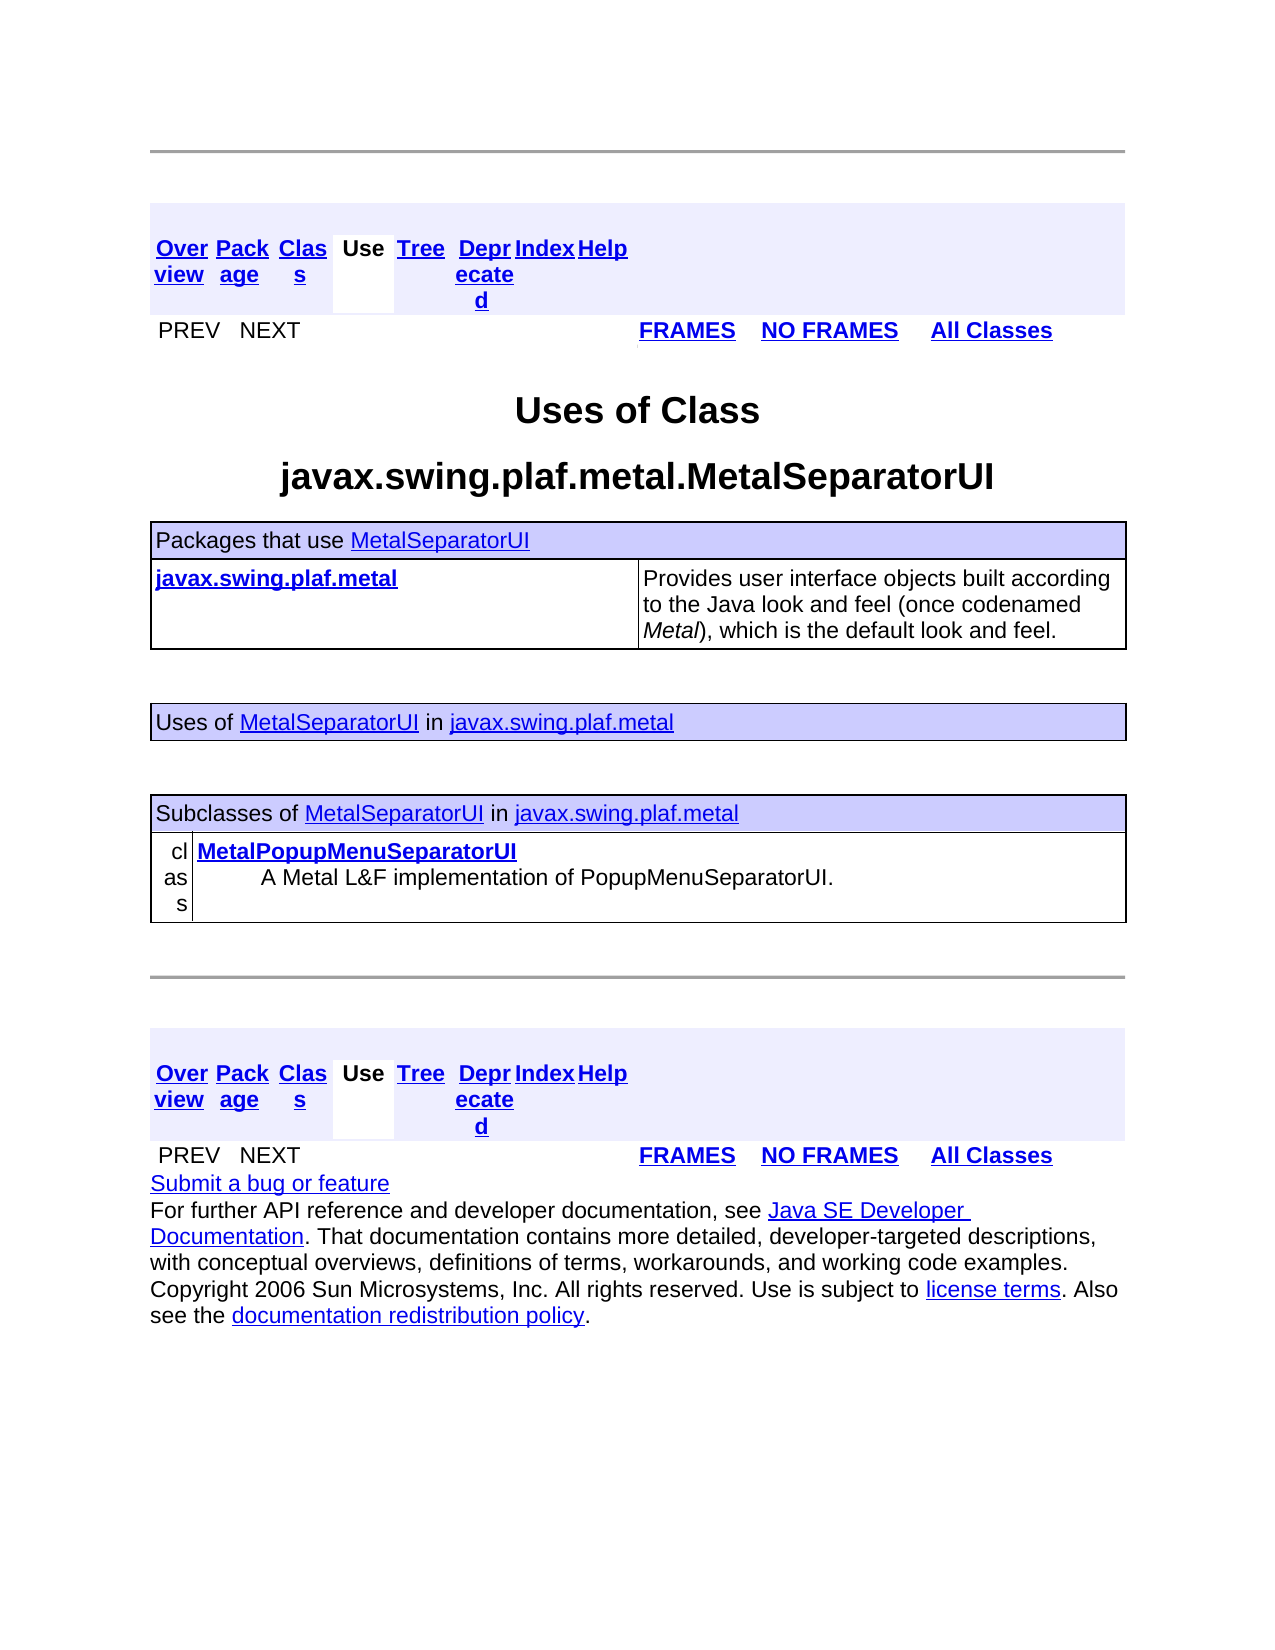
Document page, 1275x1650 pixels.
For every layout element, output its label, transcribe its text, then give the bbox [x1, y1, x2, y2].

table_cell FRAMES NO FRAMES All Classes [638, 1141, 1125, 1170]
table_cell javax.swing.plaf.metal [152, 560, 638, 648]
table_header Uses of MetalSeparatorUI in javax.swing.plaf.metal [152, 704, 1125, 740]
table_cell class [152, 833, 192, 921]
text Submit a bug or feature [150, 1170, 1125, 1197]
table_cell Provides user interface objects built according to the Java look and feel (once codenamed Metal), which is the default look and feel. [639, 560, 1125, 648]
table_header [150, 203, 1125, 315]
table_cell PREV NEXT [150, 315, 637, 345]
table_header Subclasses of MetalSeparatorUI in javax.swing.plaf.metal [152, 796, 1125, 831]
table_header [150, 1028, 1125, 1141]
table_cell FRAMES NO FRAMES All Classes [638, 315, 1125, 345]
text Uses of Class [150, 388, 1125, 431]
table_header Packages that use MetalSeparatorUI [152, 523, 1125, 558]
table_cell MetalPopupMenuSeparatorUI A Metal L&F implementation of PopupMenuSeparatorUI. [193, 833, 1125, 921]
text For further API reference and developer documentation, see Java SE Developer Documentation. That documentation contains more detailed, developer-targeted descriptions, with conceptual overviews, definitions of terms, workarounds, and working code examples. [150, 1197, 1125, 1276]
text Copyright 2006 Sun Microsystems, Inc. All rights reserved. Use is subject to license terms. Also see the documentation redistribution policy. [150, 1276, 1125, 1328]
table_cell PREV NEXT [150, 1141, 637, 1170]
text javax.swing.plaf.metal.MetalSeparatorUI [150, 454, 1125, 497]
